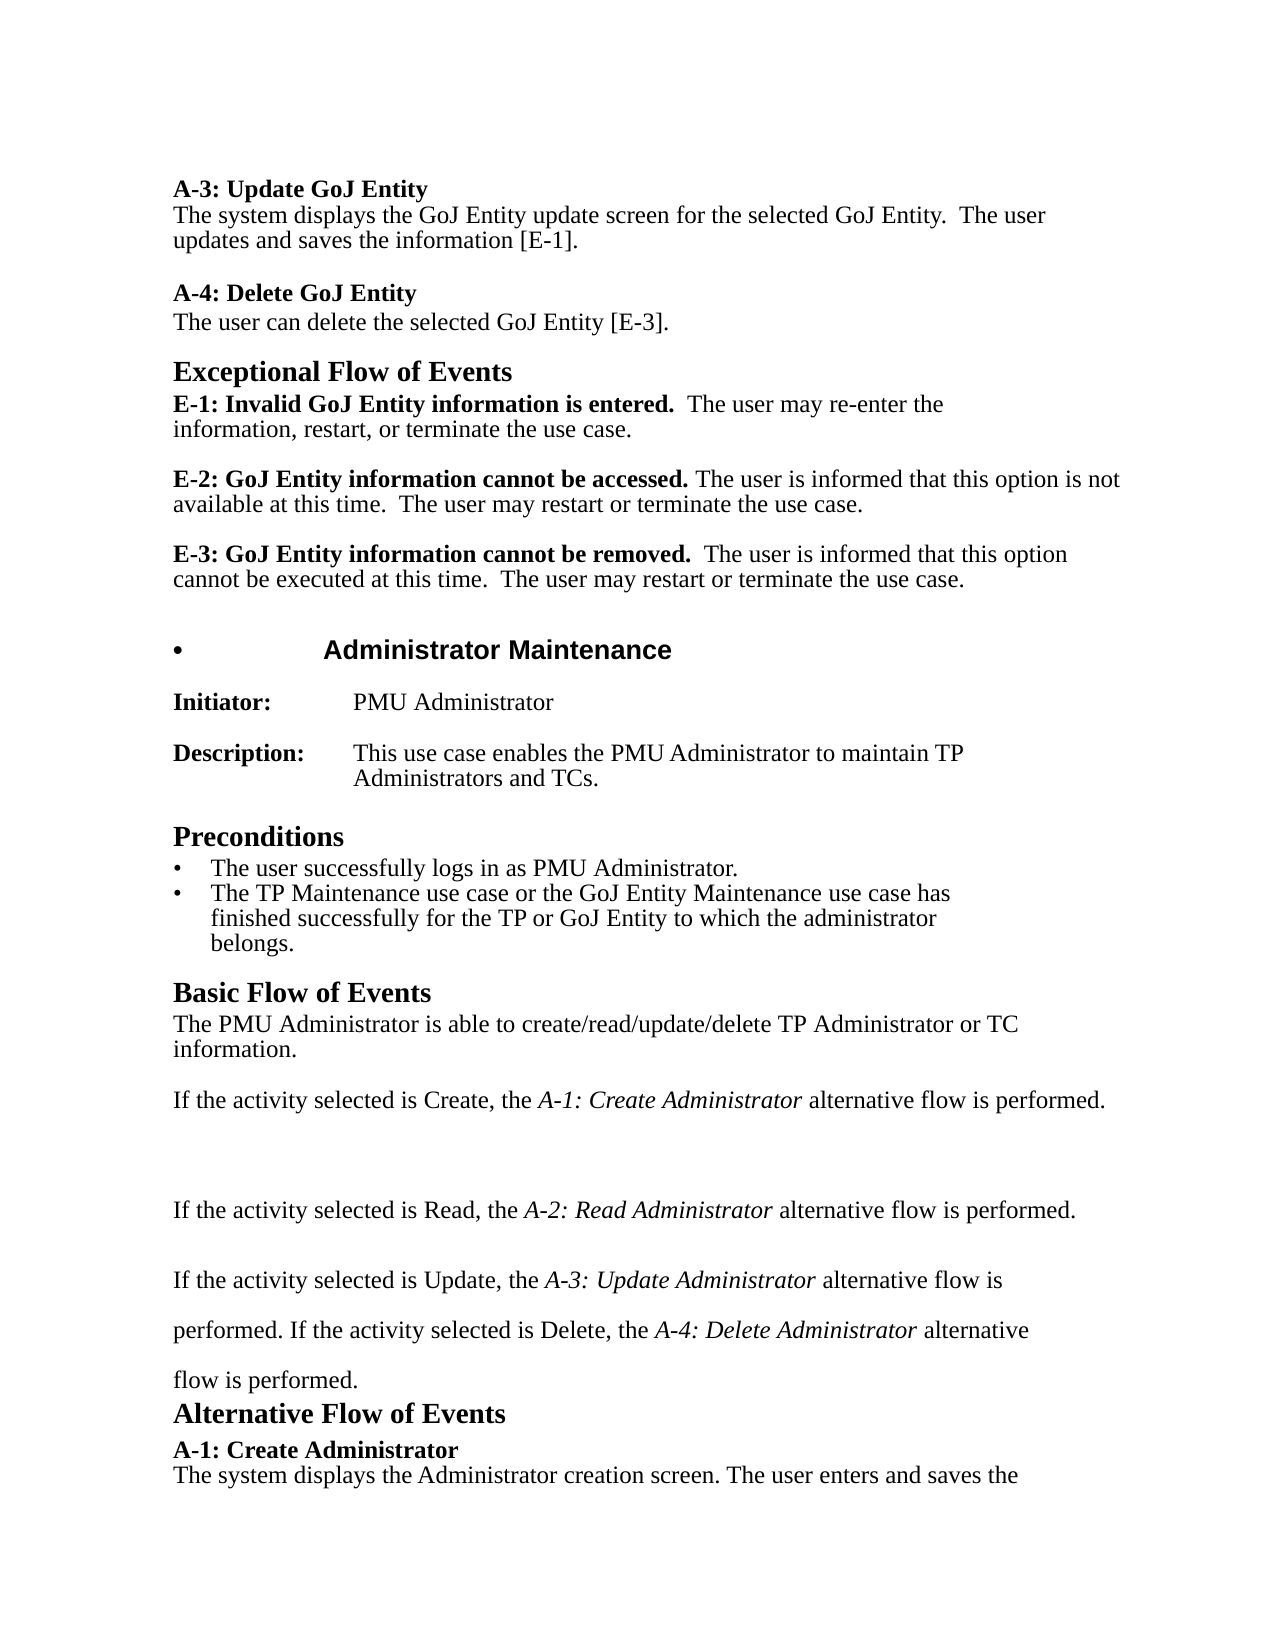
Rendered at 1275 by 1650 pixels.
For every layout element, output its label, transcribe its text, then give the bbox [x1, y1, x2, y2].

text Description: This use case enables the PMU Administrator to maintain TP Administrators and TCs. [173, 741, 1068, 791]
text A-1: Create Administrator [173, 1435, 1125, 1464]
list Administrator Maintenance [173, 640, 1125, 665]
text Initiator: PMU Administrator [173, 690, 1125, 715]
text E-2: GoJ Entity information cannot be accessed. The user is informed that this option is not available at this time. The user may restart or terminate the use case. [173, 467, 1125, 517]
text Basic Flow of Events [173, 982, 1125, 1007]
text If the activity selected is Read, the A-2: Read Administrator alternative flow is performed. [173, 1199, 1125, 1224]
text E-1: Invalid GoJ Entity information is entered. The user may re-enter the information, restart, or terminate the use case. [173, 392, 1055, 442]
text Alternative Flow of Events [173, 1399, 1125, 1429]
text The system displays the GoJ Entity update screen for the selected GoJ Entity. The user updates and saves the information [E-1]. [173, 203, 1094, 253]
text The PMU Administrator is able to create/read/update/delete TP Administrator or TC information. [173, 1013, 1055, 1063]
text Preconditions [173, 826, 1125, 851]
text A-4: Delete GoJ Entity [173, 278, 1125, 307]
text If the activity selected is Create, the A-1: Create Administrator alternative flow is performed. [173, 1089, 1125, 1114]
text E-3: GoJ Entity information cannot be removed. The user is informed that this option cannot be executed at this time. The user may restart or terminate the use case. [173, 542, 1094, 592]
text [173, 1464, 1091, 1489]
list The TP Maintenance use case or the GoJ Entity Maintenance use case has finished successfully for the TP or GoJ Entity to which the administrator belongs. [173, 881, 983, 956]
list The user successfully logs in as PMU Administrator. [173, 856, 1125, 881]
text If the activity selected is Update, the A-3: Update Administrator alternative flow is performed. If the activity selected is Delete, the A-4: Delete Administrator alternative flow is performed. [173, 1249, 1069, 1399]
text Exceptional Flow of Events [173, 361, 1125, 386]
text The user can delete the selected GoJ Entity [E-3]. [173, 307, 1125, 336]
text A-3: Update GoJ Entity [173, 175, 1125, 203]
